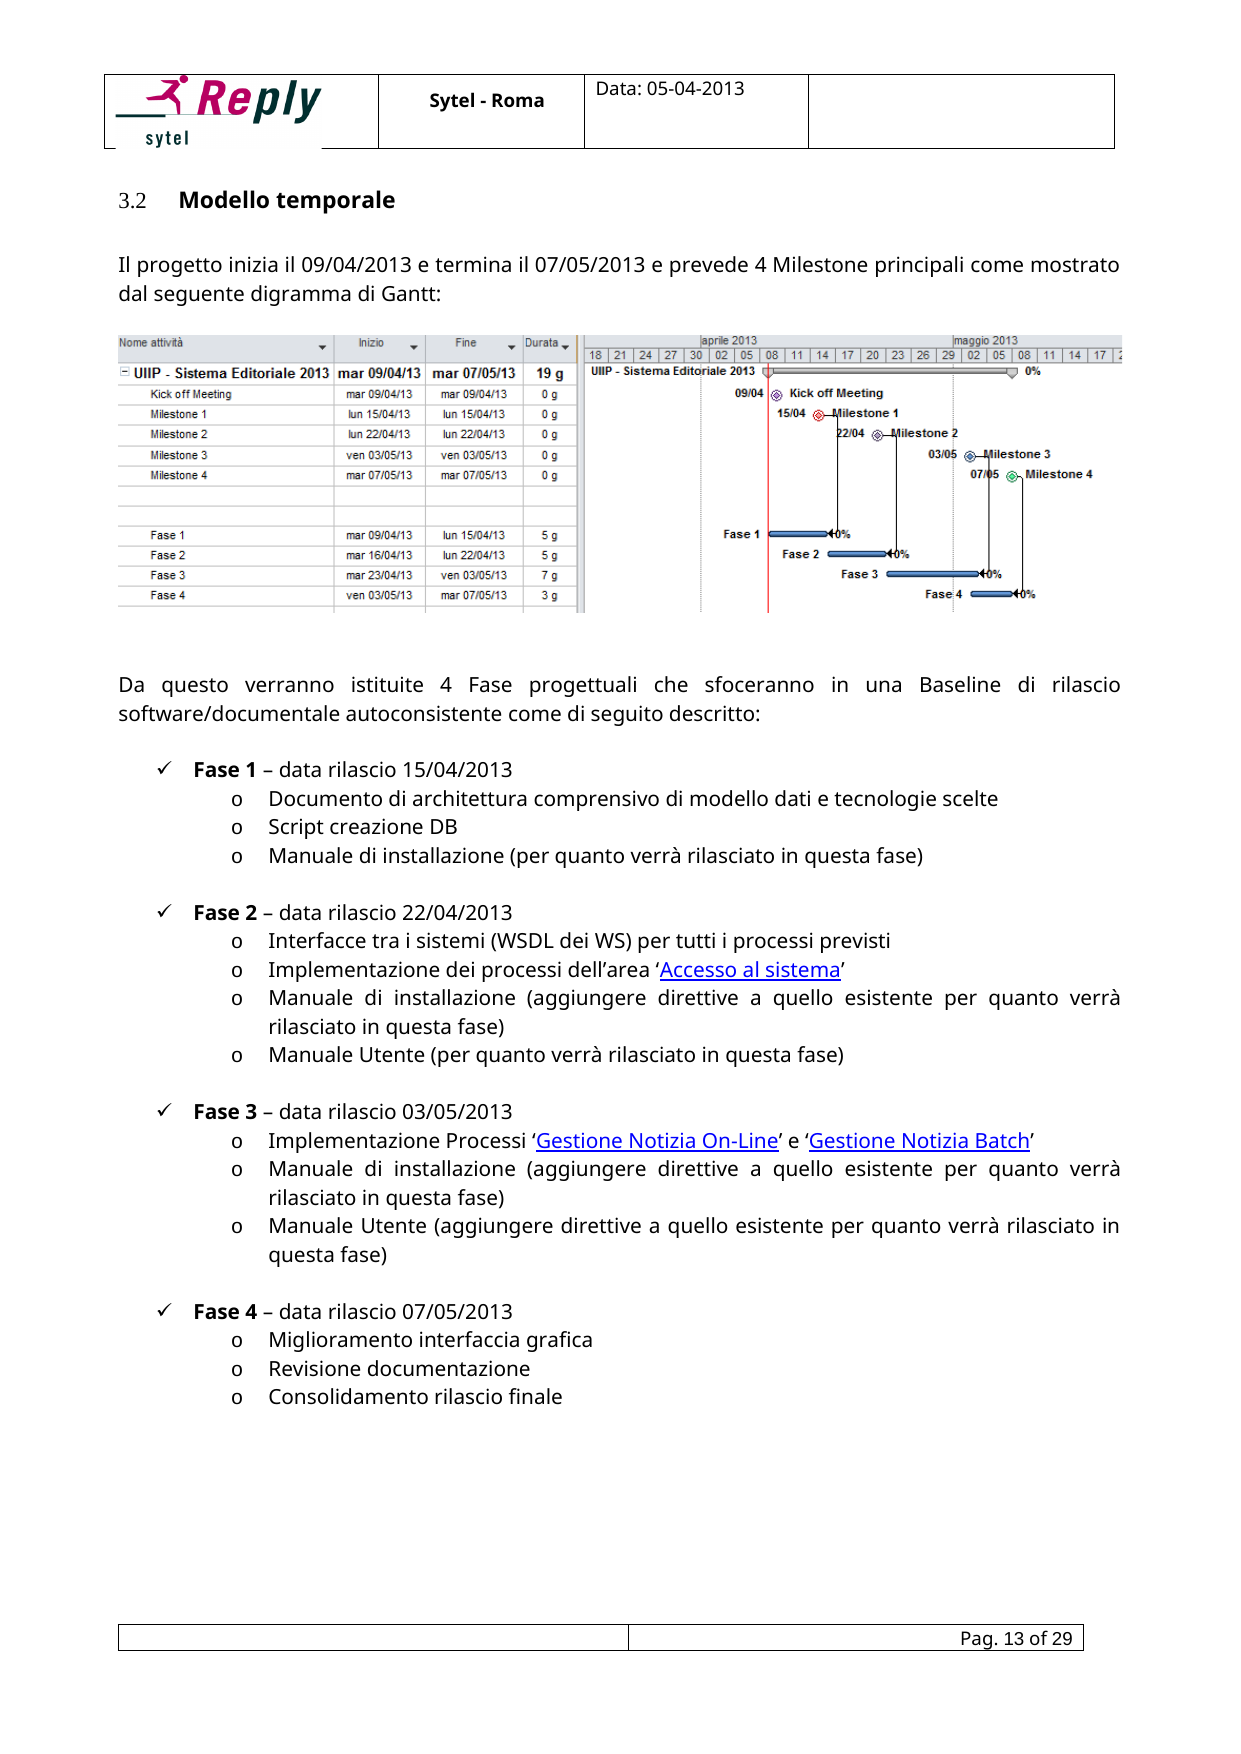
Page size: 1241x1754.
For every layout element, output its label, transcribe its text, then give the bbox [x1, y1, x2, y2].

list Fase 4 – data rilascio 07/05/2013 [156, 1297, 1122, 1325]
text Da questo verranno istituite 4 Fase progettuali che sfoceranno in una Baseline di rilascio software/documentale autoconsistente come di seguito descritto: [118, 670, 1122, 727]
list Implementazione dei processi dell’area ‘Accesso al sistema’ [231, 955, 1122, 983]
list Revisione documentazione [231, 1354, 1122, 1382]
list Manuale di installazione (aggiungere direttive a quello esistente per quanto verrà rilasciato in questa fase) [231, 983, 1122, 1041]
list Fase 2 – data rilascio 22/04/2013 [156, 898, 1122, 926]
list Manuale Utente (per quanto verrà rilasciato in questa fase) [231, 1041, 1122, 1069]
list Documento di architettura comprensivo di modello dati e tecnologie scelte [231, 784, 1122, 812]
list Script creazione DB [231, 812, 1122, 841]
picture [118, 335, 1123, 613]
list Fase 3 – data rilascio 03/05/2013 [156, 1097, 1122, 1126]
list Interfacce tra i sistemi (WSDL dei WS) per tutti i processi previsti [231, 926, 1122, 955]
list Miglioramento interfaccia grafica [231, 1325, 1122, 1354]
list Manuale di installazione (per quanto verrà rilasciato in questa fase) [231, 841, 1122, 869]
list Manuale Utente (aggiungere direttive a quello esistente per quanto verrà rilasciato in questa fase) [231, 1211, 1122, 1268]
list Consolidamento rilascio finale [231, 1382, 1122, 1411]
list Implementazione Processi ‘Gestione Notizia On-Line’ e ‘Gestione Notizia Batch’ [231, 1126, 1122, 1154]
text Il progetto inizia il 09/04/2013 e termina il 07/05/2013 e prevede 4 Milestone principali come mostrato dal seguente digramma di Gantt: [118, 251, 1122, 307]
list Fase 1 – data rilascio 15/04/2013 [156, 756, 1122, 784]
subtitle Modello temporale [118, 184, 1122, 216]
list Manuale di installazione (aggiungere direttive a quello esistente per quanto verrà rilasciato in questa fase) [231, 1154, 1122, 1211]
picture [115, 75, 322, 149]
